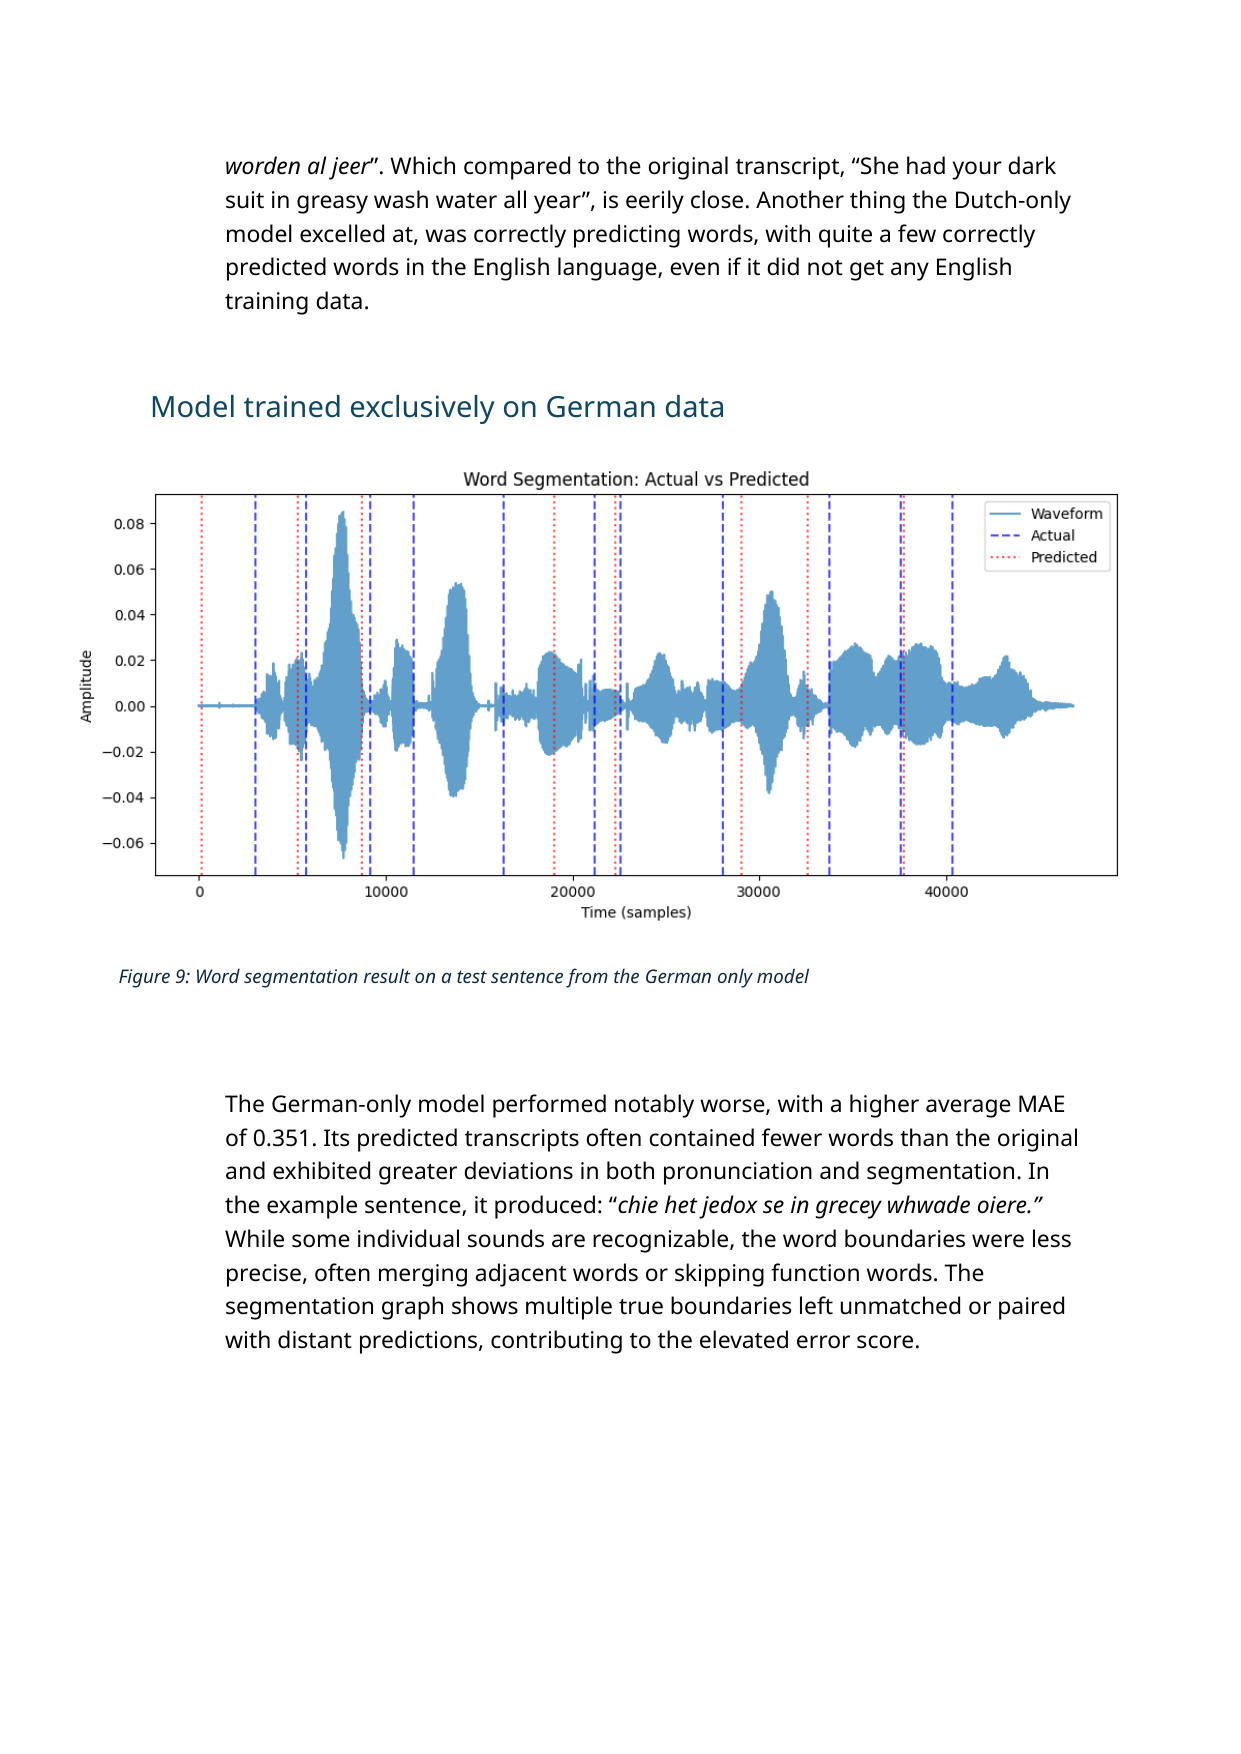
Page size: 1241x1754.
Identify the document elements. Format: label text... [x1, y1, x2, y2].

subtitle Model trained exclusively on German data [150, 386, 1090, 426]
text The German-only model performed notably worse, with a higher average MAE of 0.351. Its predicted transcripts often contained fewer words than the original and exhibited greater deviations in both pronunciation and segmentation. In the example sentence, it produced: “chie het jedox se in grecey whwade oiere.” While some individual sounds are recognizable, the word boundaries were less precise, often merging adjacent words or skipping function words. The segmentation graph shows multiple true boundaries left unmatched or paired with distant predictions, contributing to the elevated error score. [225, 1088, 1090, 1355]
picture [0, 436, 1236, 927]
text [225, 150, 1090, 316]
